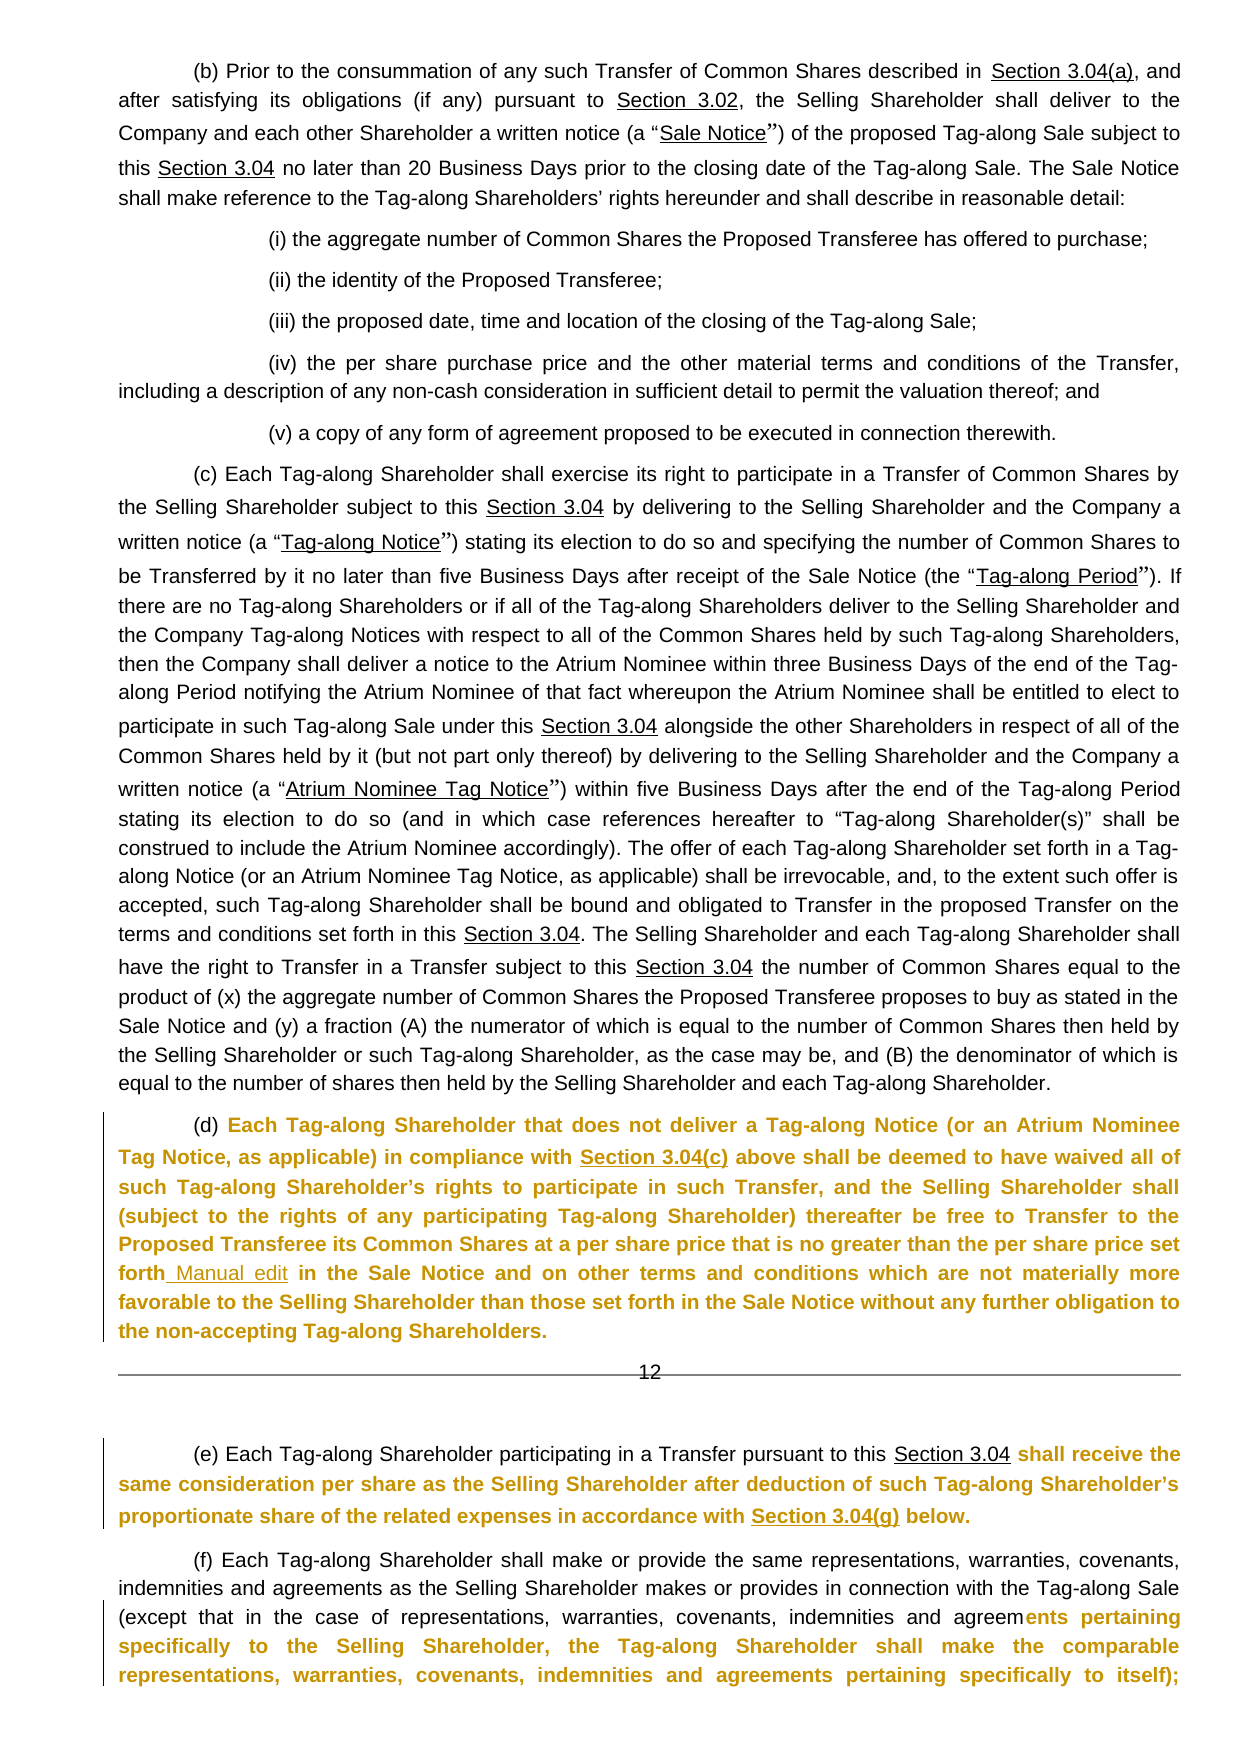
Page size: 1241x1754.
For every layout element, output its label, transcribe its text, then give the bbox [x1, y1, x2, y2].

text (b) Prior to the consummation of any such Transfer of Common Shares described in Section 3.04(a), and after satisfying its obligations (if any) pursuant to Section 3.02, the Selling Shareholder shall deliver to the Company and each other Shareholder a written notice (a “Sale Notice”) of the proposed Tag-along Sale subject to this Section 3.04 no later than 20 Business Days prior to the closing date of the Tag-along Sale. The Sale Notice shall make reference to the Tag-along Shareholders’ rights hereunder and shall describe in reasonable detail: [118, 59, 1181, 209]
text (c) Each Tag-along Shareholder shall exercise its right to participate in a Transfer of Common Shares by the Selling Shareholder subject to this Section 3.04 by delivering to the Selling Shareholder and the Company a written notice (a “Tag-along Notice”) stating its election to do so and specifying the number of Common Shares to be Transferred by it no later than five Business Days after receipt of the Sale Notice (the “Tag-along Period”). If there are no Tag-along Shareholders or if all of the Tag-along Shareholders deliver to the Selling Shareholder and the Company Tag-along Notices with respect to all of the Common Shares held by such Tag-along Shareholders, then the Company shall deliver a notice to the Atrium Nominee within three Business Days of the end of the Tag-along Period notifying the Atrium Nominee of that fact whereupon the Atrium Nominee shall be entitled to elect to participate in such Tag-along Sale under this Section 3.04 alongside the other Shareholders in respect of all of the Common Shares held by it (but not part only thereof) by delivering to the Selling Shareholder and the Company a written notice (a “Atrium Nominee Tag Notice”) within five Business Days after the end of the Tag-along Period stating its election to do so (and in which case references hereafter to “Tag-along Shareholder(s)” shall be construed to include the Atrium Nominee accordingly). The offer of each Tag-along Shareholder set forth in a Tag-along Notice (or an Atrium Nominee Tag Notice, as applicable) shall be irrevocable, and, to the extent such offer is accepted, such Tag-along Shareholder shall be bound and obligated to Transfer in the proposed Transfer on the terms and conditions set forth in this Section 3.04. The Selling Shareholder and each Tag-along Shareholder shall have the right to Transfer in a Transfer subject to this Section 3.04 the number of Common Shares equal to the product of (x) the aggregate number of Common Shares the Proposed Transferee proposes to buy as stated in the Sale Notice and (y) a fraction (A) the numerator of which is equal to the number of Common Shares then held by the Selling Shareholder or such Tag-along Shareholder, as the case may be, and (B) the denominator of which is equal to the number of shares then held by the Selling Shareholder and each Tag-along Shareholder. [118, 462, 1181, 1095]
text (ii) the identity of the Proposed Transferee; [118, 268, 1181, 292]
text (d) [118, 1112, 1181, 1342]
text (i) the aggregate number of Common Shares the Proposed Transferee has offered to purchase; [118, 227, 1181, 251]
text (v) a copy of any form of agreement proposed to be executed in connection therewith. [118, 421, 1181, 444]
text (iv) the per share purchase price and the other material terms and conditions of the Transfer, including a description of any non-cash consideration in sufficient detail to permit the valuation thereof; and [118, 351, 1181, 403]
text (e) [118, 1438, 1181, 1529]
text (iii) the proposed date, time and location of the closing of the Tag-along Sale; [118, 309, 1181, 333]
text (f) [118, 1547, 1181, 1686]
